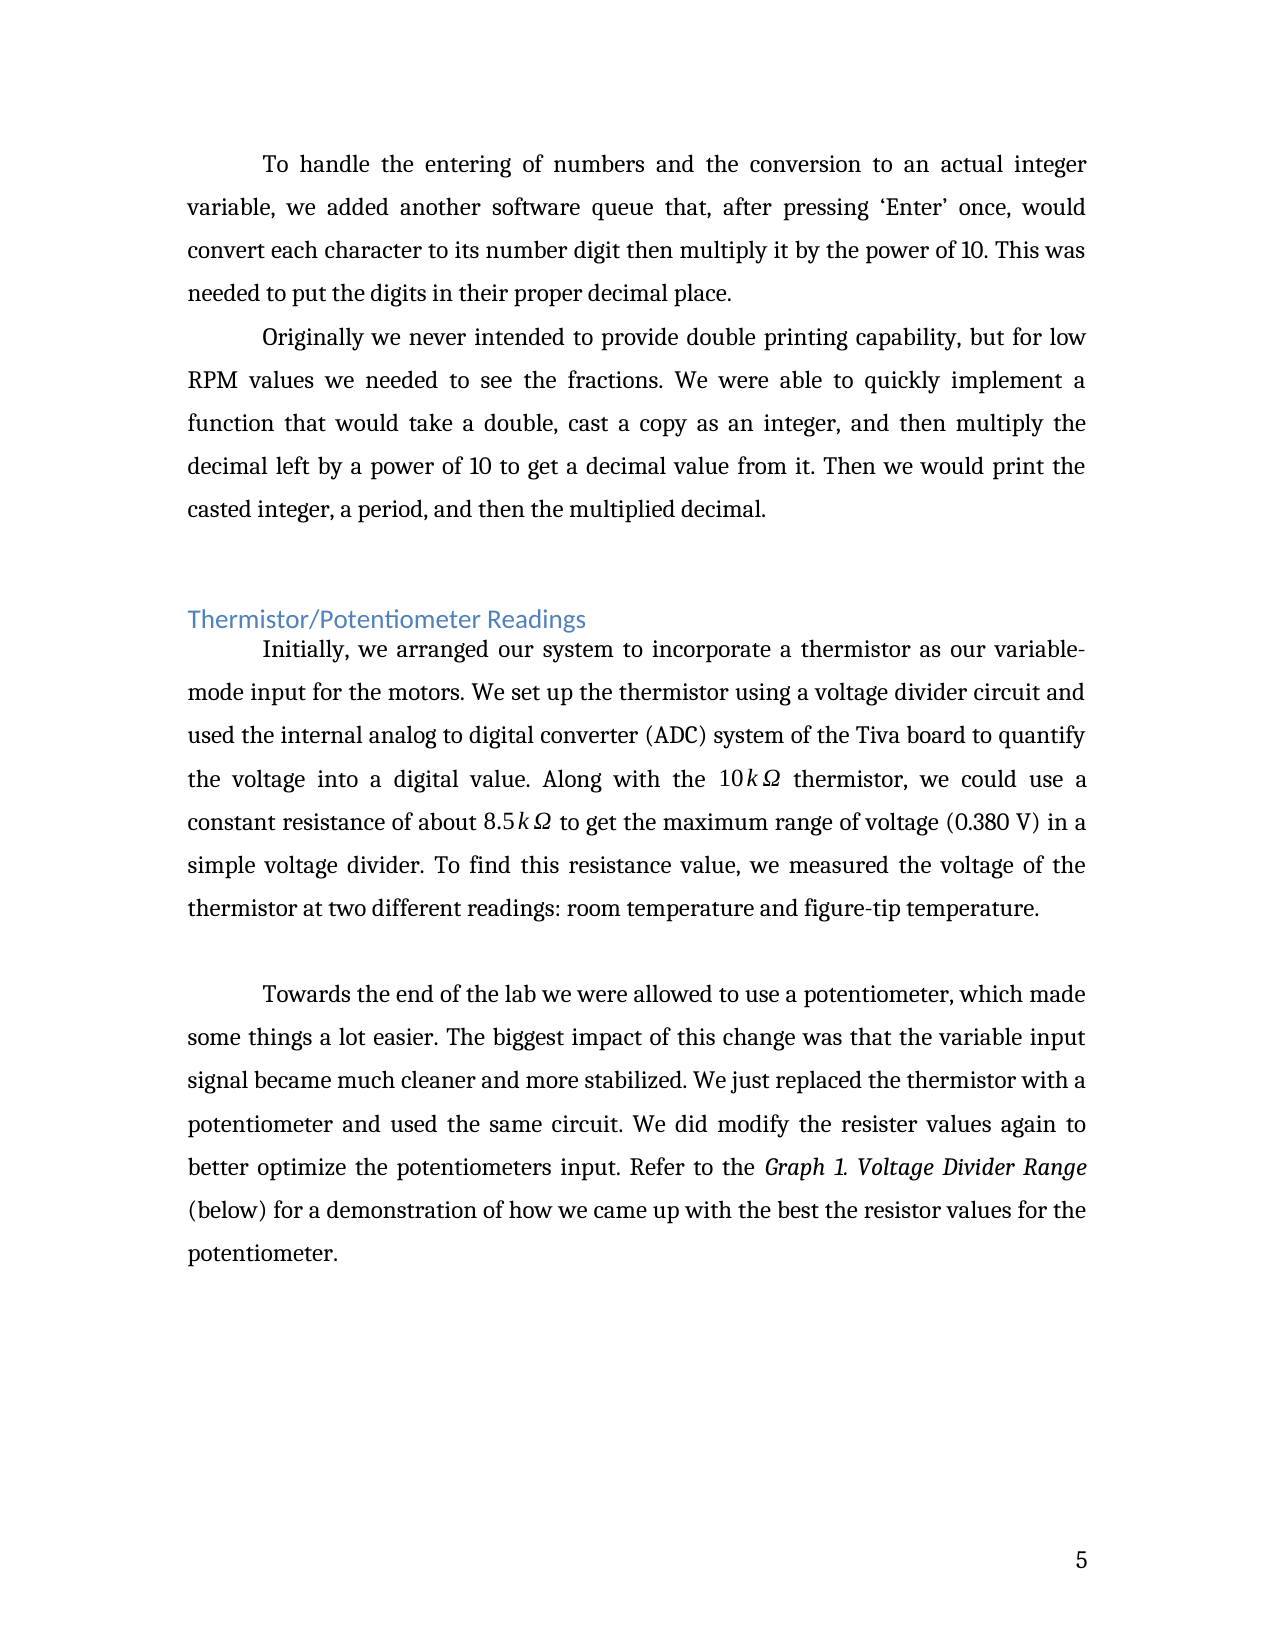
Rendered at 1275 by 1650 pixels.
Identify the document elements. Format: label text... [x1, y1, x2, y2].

text Originally we never intended to provide double printing capability, but for low RPM values we needed to see the fractions. We were able to quickly implement a function that would take a double, cast a copy as an integer, and then multiply the decimal left by a power of 10 to get a decimal value from it. Then we would print the casted integer, a period, and then the multiplied decimal. [187, 322, 1087, 524]
text Initially, we arranged our system to incorporate a thermistor as our variable-mode input for the motors. We set up the thermistor using a voltage divider circuit and used the internal analog to digital converter (ADC) system of the Tiva board to quantify the voltage into a digital value. Along with the thermistor, we could use a constant resistance of about to get the maximum range of voltage (0.380 V) in a simple voltage divider. To find this resistance value, we measured the voltage of the thermistor at two different readings: room temperature and figure-tip temperature. [187, 635, 1087, 923]
text Towards the end of the lab we were allowed to use a potentiometer, which made some things a lot easier. The biggest impact of this change was that the variable input signal became much cleaner and more stabilized. We just replaced the thermistor with a potentiometer and used the same circuit. We did modify the resister values again to better optimize the potentiometers input. Refer to the Graph 1. Voltage Divider Range (below) for a demonstration of how we came up with the best the resistor values for the potentiometer. [187, 980, 1087, 1268]
subtitle Thermistor/Potentiometer Readings [187, 602, 1087, 635]
text To handle the entering of numbers and the conversion to an actual integer variable, we added another software queue that, after pressing ‘Enter’ once, would convert each character to its number digit then multiply it by the power of 10. This was needed to put the digits in their proper decimal place. [187, 150, 1087, 308]
